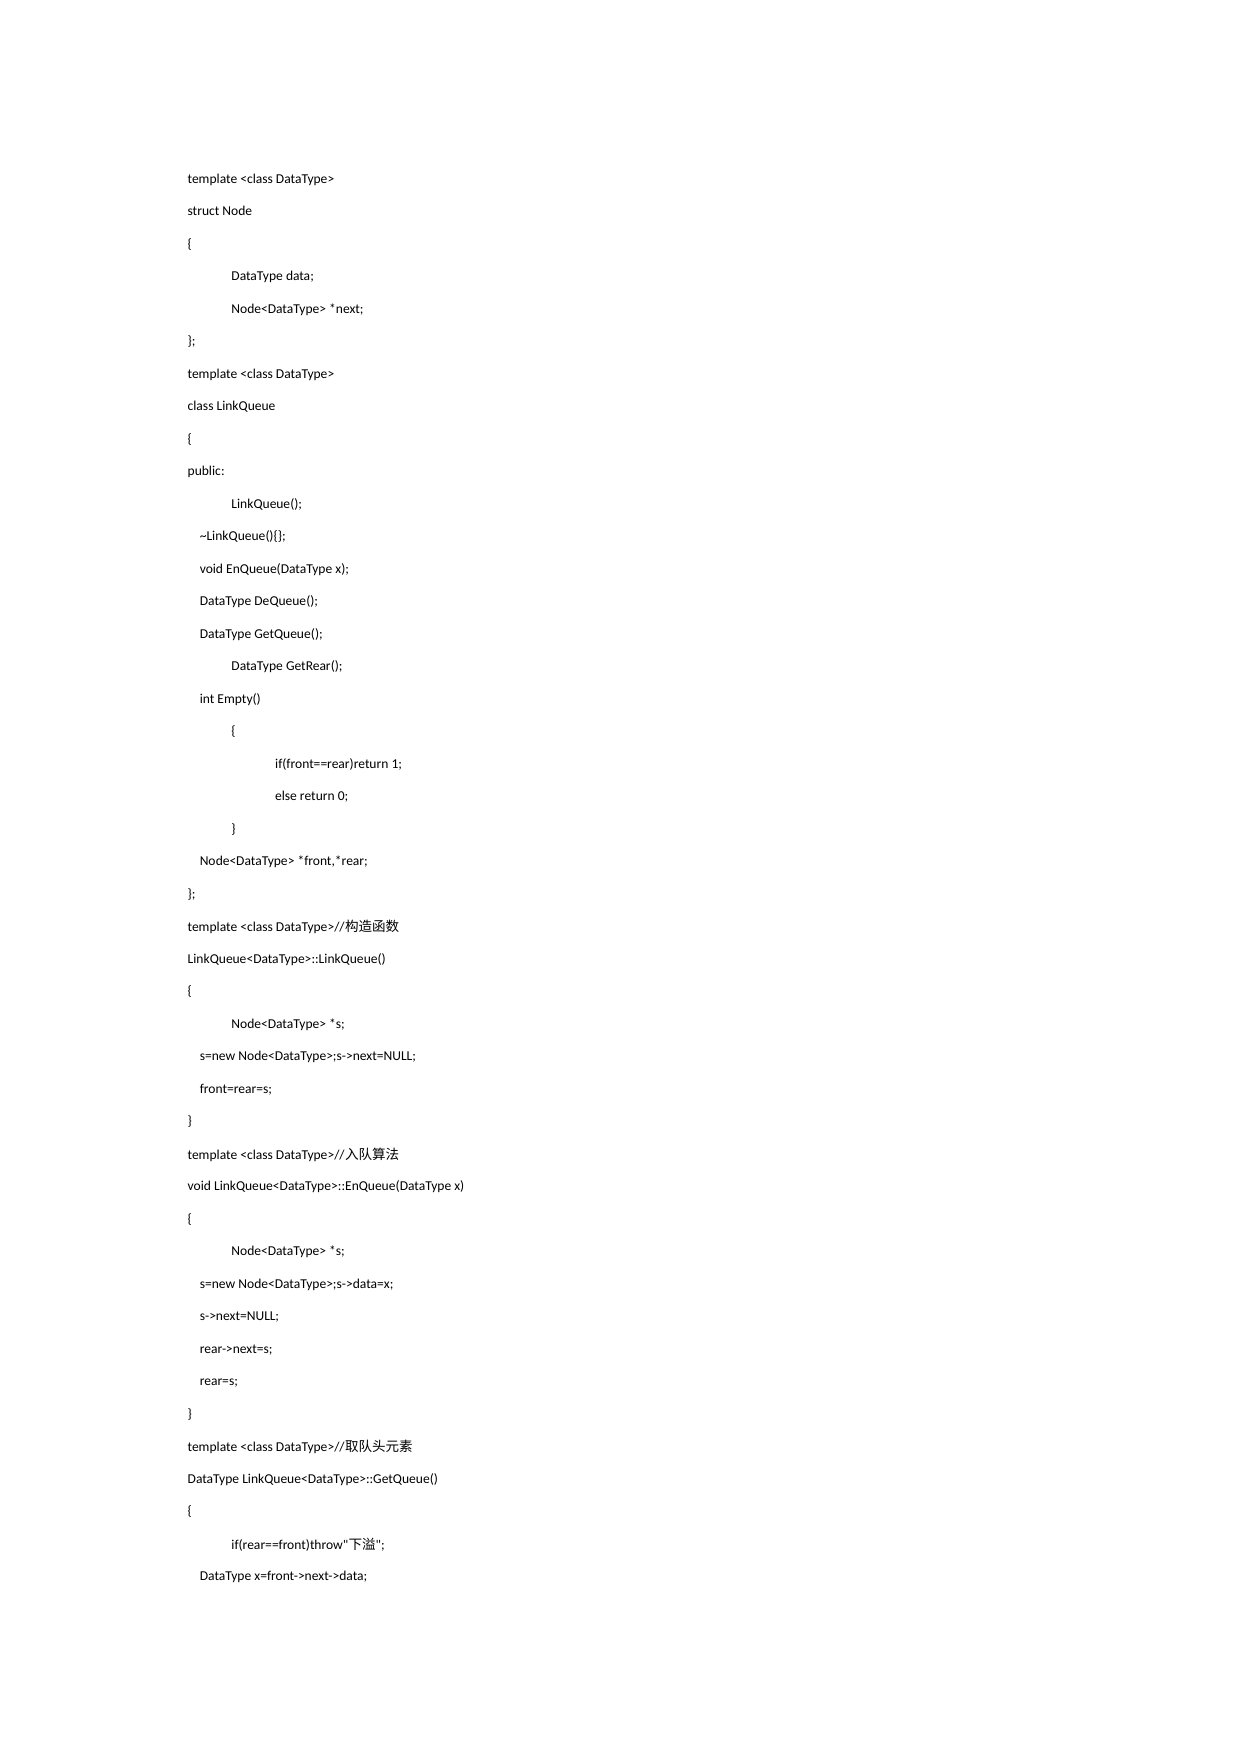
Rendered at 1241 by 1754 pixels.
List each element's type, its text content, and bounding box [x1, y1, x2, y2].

text struct Node [187, 194, 1053, 227]
text template <class DataType>//构造函数 [187, 909, 1053, 942]
text { [187, 1494, 1053, 1527]
text s=new Node<DataType>;s->next=NULL; [187, 1039, 1053, 1072]
text } [187, 1104, 1053, 1137]
text rear->next=s; [187, 1332, 1053, 1364]
text int Empty() [187, 682, 1053, 714]
text template <class DataType> [187, 162, 1053, 194]
text DataType GetRear(); [187, 649, 1053, 682]
text front=rear=s; [187, 1072, 1053, 1104]
text Node<DataType> *s; [187, 1007, 1053, 1039]
text if(rear==front)throw"下溢"; [187, 1527, 1053, 1559]
text Node<DataType> *s; [187, 1234, 1053, 1267]
text }; [187, 324, 1053, 357]
text } [187, 812, 1053, 844]
text { [187, 1202, 1053, 1234]
text template <class DataType> [187, 357, 1053, 389]
text Node<DataType> *front,*rear; [187, 844, 1053, 877]
text DataType data; [187, 259, 1053, 292]
text rear=s; [187, 1364, 1053, 1397]
text DataType DeQueue(); [187, 584, 1053, 617]
text s=new Node<DataType>;s->data=x; [187, 1267, 1053, 1299]
text void EnQueue(DataType x); [187, 552, 1053, 584]
text } [187, 1397, 1053, 1429]
text DataType x=front->next->data; [187, 1559, 1053, 1592]
text }; [187, 877, 1053, 909]
text class LinkQueue [187, 389, 1053, 422]
text { [187, 227, 1053, 259]
text { [187, 422, 1053, 454]
text void LinkQueue<DataType>::EnQueue(DataType x) [187, 1169, 1053, 1202]
text DataType LinkQueue<DataType>::GetQueue() [187, 1462, 1053, 1494]
text Node<DataType> *next; [187, 292, 1053, 324]
text { [187, 714, 1053, 747]
text { [187, 974, 1053, 1007]
text public: [187, 454, 1053, 487]
text template <class DataType>//入队算法 [187, 1137, 1053, 1169]
text DataType GetQueue(); [187, 617, 1053, 649]
text LinkQueue<DataType>::LinkQueue() [187, 942, 1053, 974]
text if(front==rear)return 1; [187, 747, 1053, 779]
text LinkQueue(); [187, 487, 1053, 519]
text else return 0; [187, 779, 1053, 812]
text template <class DataType>//取队头元素 [187, 1429, 1053, 1462]
text ~LinkQueue(){}; [187, 519, 1053, 552]
text s->next=NULL; [187, 1299, 1053, 1332]
